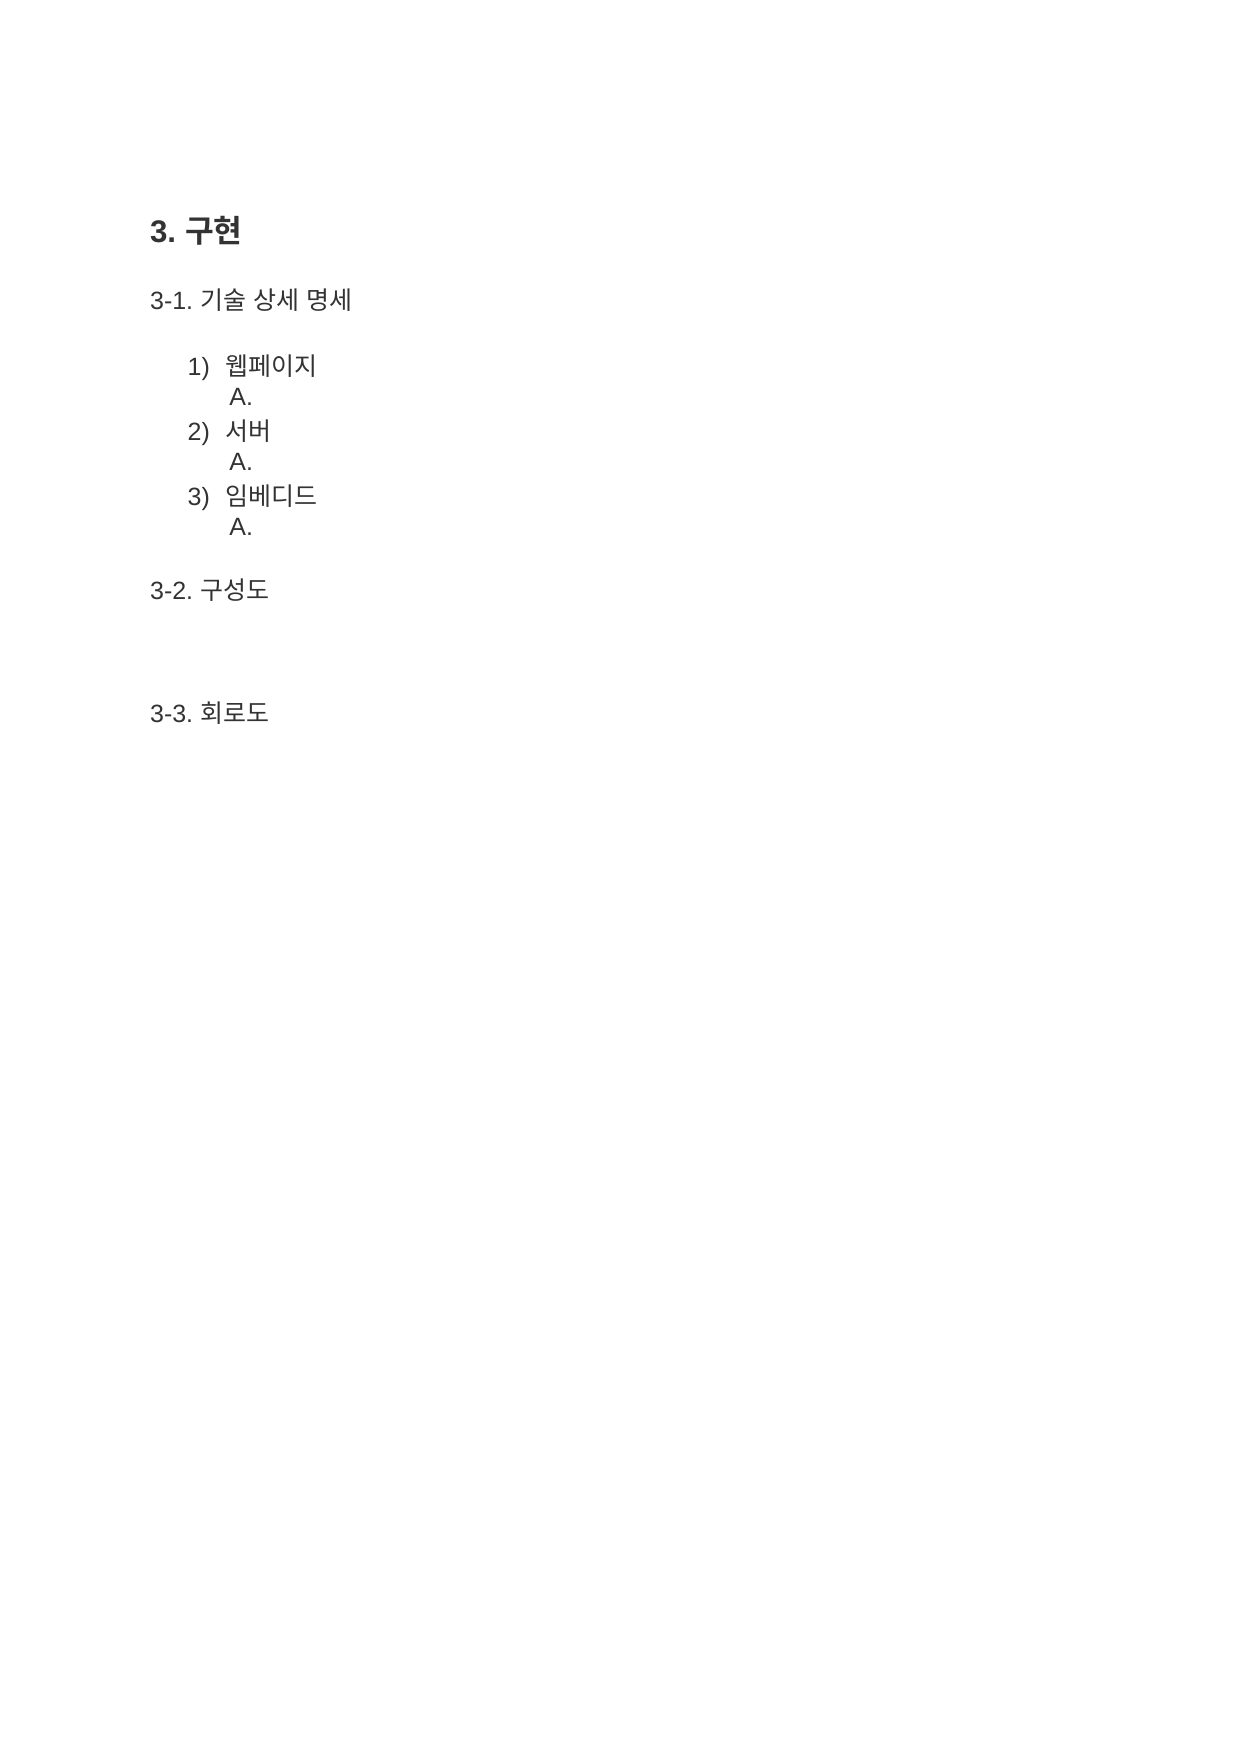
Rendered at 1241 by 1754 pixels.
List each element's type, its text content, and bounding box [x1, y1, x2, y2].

list 서버 [187, 411, 1090, 447]
text 3. 구현 [150, 206, 1090, 252]
text 3-1. 기술 상세 명세 [150, 281, 1090, 317]
text 3-3. 회로도 [150, 693, 1090, 729]
list 임베디드 [187, 476, 1090, 512]
text 3-2. 구성도 [150, 570, 1090, 607]
list 웹페이지 [187, 346, 1090, 382]
